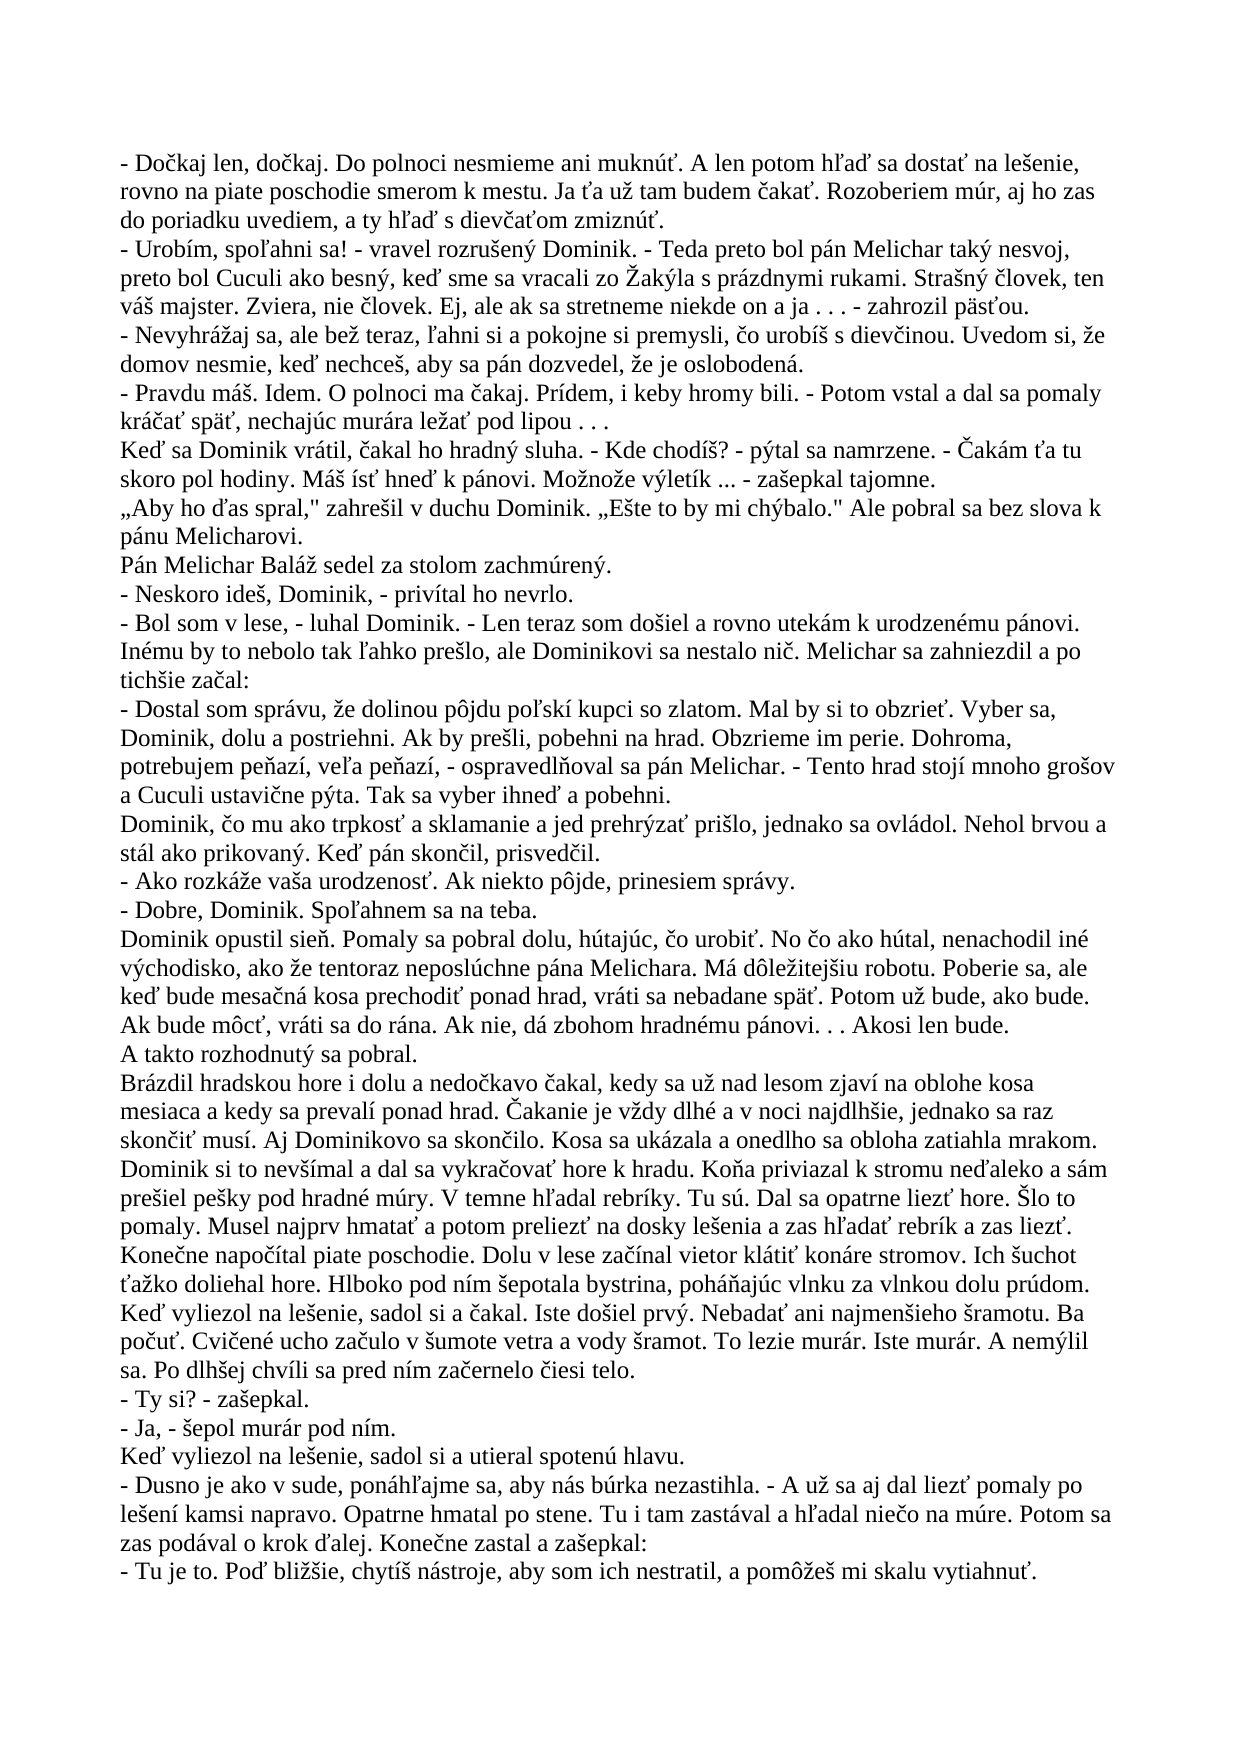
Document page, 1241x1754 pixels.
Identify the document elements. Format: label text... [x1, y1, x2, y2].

text A takto rozhodnutý sa pobral. [120, 1039, 1120, 1068]
text Brázdil hradskou hore i dolu a nedočkavo čakal, kedy sa už nad lesom zjaví na oblohe kosa mesiaca a kedy sa prevalí ponad hrad. Čakanie je vždy dlhé a v noci najdlhšie, jednako sa raz skončiť musí. Aj Dominikovo sa skončilo. Kosa sa ukázala a onedlho sa obloha zatiahla mrakom. Dominik si to nevšímal a dal sa vykračovať hore k hradu. Koňa priviazal k stromu neďaleko a sám prešiel pešky pod hradné múry. V temne hľadal rebríky. Tu sú. Dal sa opatrne liezť hore. Šlo to pomaly. Musel najprv hmatať a potom preliezť na dosky lešenia a zas hľadať rebrík a zas liezť. Konečne napočítal piate poschodie. Dolu v lese začínal vietor klátiť konáre stromov. Ich šuchot ťažko doliehal hore. Hlboko pod ním šepotala bystrina, poháňajúc vlnku za vlnkou dolu prúdom. Keď vyliezol na lešenie, sadol si a čakal. Iste došiel prvý. Nebadať ani najmenšieho šramotu. Ba počuť. Cvičené ucho začulo v šumote vetra a vody šramot. To lezie murár. Iste murár. A nemýlil sa. Po dlhšej chvíli sa pred ním začernelo čiesi telo. [120, 1068, 1120, 1384]
text - Dostal som správu, že dolinou pôjdu poľskí kupci so zlatom. Mal by si to obzrieť. Vyber sa, Dominik, dolu a postriehni. Ak by prešli, pobehni na hrad. Obzrieme im perie. Dohroma, potrebujem peňazí, veľa peňazí, - ospravedlňoval sa pán Melichar. - Tento hrad stojí mnoho grošov a Cuculi ustavične pýta. Tak sa vyber ihneď a pobehni. [120, 694, 1120, 809]
text - Dusno je ako v sude, ponáhľajme sa, aby nás búrka nezastihla. - A už sa aj dal liezť pomaly po lešení kamsi napravo. Opatrne hmatal po stene. Tu i tam zastával a hľadal niečo na múre. Potom sa zas podával o krok ďalej. Konečne zastal a zašepkal: [120, 1470, 1120, 1556]
text - Tu je to. Poď bližšie, chytíš nástroje, aby som ich nestratil, a pomôžeš mi skalu vytiahnuť. [120, 1556, 1120, 1585]
text Dominik opustil sieň. Pomaly sa pobral dolu, hútajúc, čo urobiť. No čo ako hútal, nenachodil iné východisko, ako že tentoraz neposlúchne pána Melichara. Má dôležitejšiu robotu. Poberie sa, ale keď bude mesačná kosa prechodiť ponad hrad, vráti sa nebadane späť. Potom už bude, ako bude. Ak bude môcť, vráti sa do rána. Ak nie, dá zbohom hradnému pánovi. . . Akosi len bude. [120, 924, 1120, 1039]
text - Dobre, Dominik. Spoľahnem sa na teba. [120, 895, 1120, 924]
text - Neskoro ideš, Dominik, - privítal ho nevrlo. [120, 579, 1120, 608]
text - Ja, - šepol murár pod ním. [120, 1413, 1120, 1441]
text - Nevyhrážaj sa, ale bež teraz, ľahni si a pokojne si premysli, čo urobíš s dievčinou. Uvedom si, že domov nesmie, keď nechceš, aby sa pán dozvedel, že je oslobodená. [120, 320, 1120, 378]
text Keď sa Dominik vrátil, čakal ho hradný sluha. - Kde chodíš? - pýtal sa namrzene. - Čakám ťa tu skoro pol hodiny. Máš ísť hneď k pánovi. Možnože výletík ... - zašepkal tajomne. [120, 435, 1120, 493]
text - Bol som v lese, - luhal Dominik. - Len teraz som došiel a rovno utekám k urodzenému pánovi. [120, 608, 1120, 636]
text - Urobím, spoľahni sa! - vravel rozrušený Dominik. - Teda preto bol pán Melichar taký nesvoj, preto bol Cuculi ako besný, keď sme sa vracali zo Žakýla s prázdnymi rukami. Strašný človek, ten váš majster. Zviera, nie človek. Ej, ale ak sa stretneme niekde on a ja . . . - zahrozil päsťou. [120, 234, 1120, 320]
text - Ty si? - zašepkal. [120, 1384, 1120, 1413]
text - Dočkaj len, dočkaj. Do polnoci nesmieme ani muknúť. A len potom hľaď sa dostať na lešenie, rovno na piate poschodie smerom k mestu. Ja ťa už tam budem čakať. Rozoberiem múr, aj ho zas do poriadku uvediem, a ty hľaď s dievčaťom zmiznúť. [120, 148, 1120, 234]
text Pán Melichar Baláž sedel za stolom zachmúrený. [120, 550, 1120, 579]
text „Aby ho ďas spral," zahrešil v duchu Dominik. „Ešte to by mi chýbalo." Ale pobral sa bez slova k pánu Melicharovi. [120, 493, 1120, 550]
text Inému by to nebolo tak ľahko prešlo, ale Dominikovi sa nestalo nič. Melichar sa zahniezdil a po tichšie začal: [120, 636, 1120, 694]
text Dominik, čo mu ako trpkosť a sklamanie a jed prehrýzať prišlo, jednako sa ovládol. Nehol brvou a stál ako prikovaný. Keď pán skončil, prisvedčil. [120, 809, 1120, 866]
text - Ako rozkáže vaša urodzenosť. Ak niekto pôjde, prinesiem správy. [120, 866, 1120, 895]
text - Pravdu máš. Idem. O polnoci ma čakaj. Prídem, i keby hromy bili. - Potom vstal a dal sa pomaly kráčať späť, nechajúc murára ležať pod lipou . . . [120, 378, 1120, 435]
text Keď vyliezol na lešenie, sadol si a utieral spotenú hlavu. [120, 1441, 1120, 1470]
